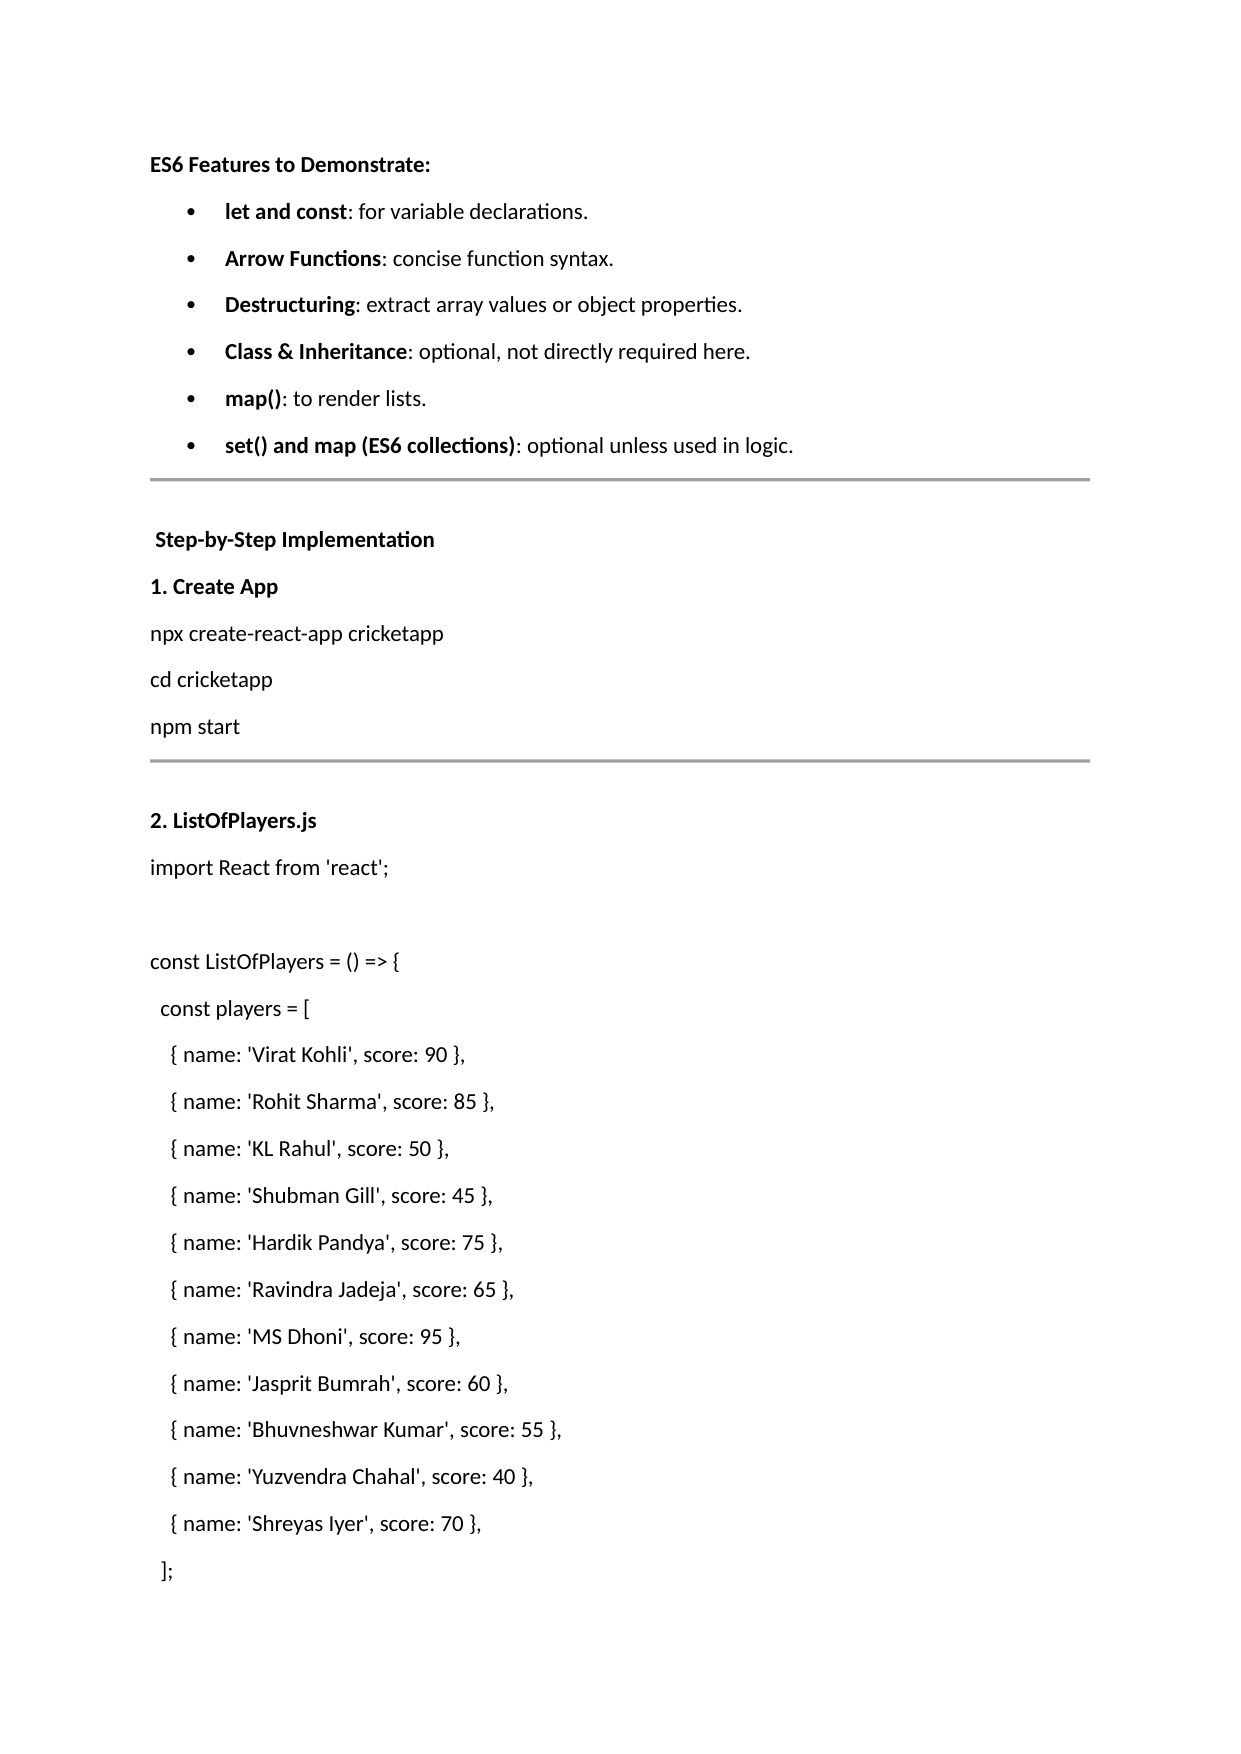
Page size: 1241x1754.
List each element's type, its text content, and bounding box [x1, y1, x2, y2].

text npm start [150, 712, 1090, 741]
list Class & Inheritance: optional, not directly required here. [187, 337, 1090, 366]
text 1. Create App [150, 572, 1090, 600]
list Arrow Functions: concise function syntax. [187, 244, 1090, 272]
text cd cricketapp [150, 666, 1090, 694]
text npx create-react-app cricketapp [150, 619, 1090, 647]
text Step-by-Step Implementation [150, 525, 1090, 553]
text { name: 'MS Dhoni', score: 95 }, [150, 1322, 1090, 1350]
text { name: 'Shubman Gill', score: 45 }, [150, 1181, 1090, 1209]
text const ListOfPlayers = () => { [150, 947, 1090, 975]
text { name: 'Bhuvneshwar Kumar', score: 55 }, [150, 1416, 1090, 1444]
text import React from 'react'; [150, 853, 1090, 881]
text ES6 Features to Demonstrate: [150, 150, 1090, 178]
text { name: 'Ravindra Jadeja', score: 65 }, [150, 1275, 1090, 1303]
list set() and map (ES6 collections): optional unless used in logic. [187, 431, 1090, 459]
text const players = [ [150, 994, 1090, 1022]
text { name: 'KL Rahul', score: 50 }, [150, 1134, 1090, 1162]
text { name: 'Hardik Pandya', score: 75 }, [150, 1228, 1090, 1256]
text { name: 'Rohit Sharma', score: 85 }, [150, 1087, 1090, 1116]
list Destructuring: extract array values or object properties. [187, 291, 1090, 319]
text { name: 'Virat Kohli', score: 90 }, [150, 1041, 1090, 1069]
list map(): to render lists. [187, 384, 1090, 412]
list let and const: for variable declarations. [187, 197, 1090, 225]
text { name: 'Shreyas Iyer', score: 70 }, [150, 1509, 1090, 1537]
text ]; [150, 1556, 1090, 1584]
text { name: 'Yuzvendra Chahal', score: 40 }, [150, 1462, 1090, 1491]
text 2. ListOfPlayers.js [150, 806, 1090, 834]
text { name: 'Jasprit Bumrah', score: 60 }, [150, 1369, 1090, 1397]
